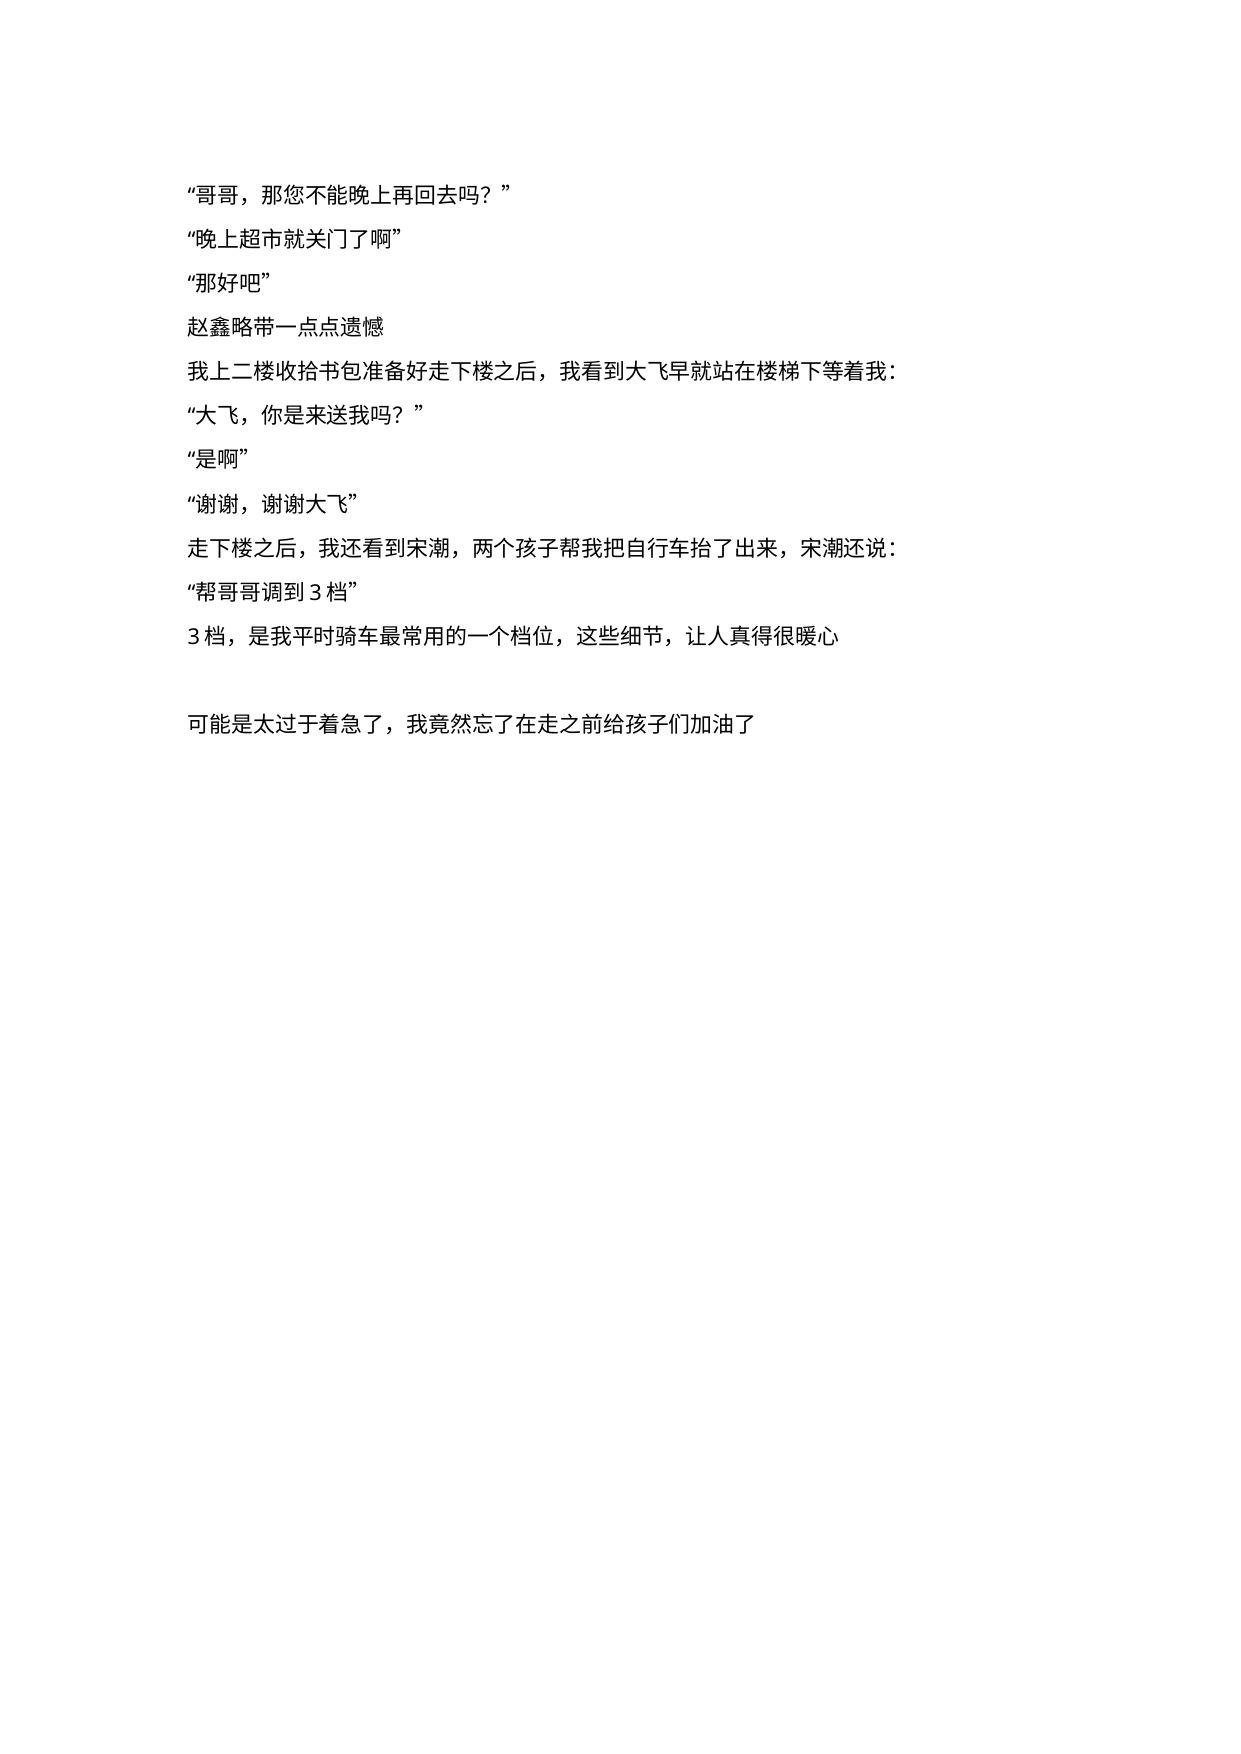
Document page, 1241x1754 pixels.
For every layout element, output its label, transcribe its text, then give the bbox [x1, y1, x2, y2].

text “大飞，你是来送我吗？” [187, 392, 1053, 436]
text 赵鑫略带一点点遗憾 [187, 304, 1053, 348]
text 我上二楼收拾书包准备好走下楼之后，我看到大飞早就站在楼梯下等着我： [187, 348, 1053, 392]
text 可能是太过于着急了，我竟然忘了在走之前给孩子们加油了 [187, 701, 1053, 745]
text “晚上超市就关门了啊” [187, 216, 1053, 260]
text 走下楼之后，我还看到宋潮，两个孩子帮我把自行车抬了出来，宋潮还说： [187, 524, 1053, 568]
text “谢谢，谢谢大飞” [187, 480, 1053, 524]
text 3档，是我平时骑车最常用的一个档位，这些细节，让人真得很暖心 [187, 613, 1053, 657]
text “哥哥，那您不能晚上再回去吗？” [187, 172, 1053, 216]
text “帮哥哥调到3档” [187, 568, 1053, 613]
text “那好吧” [187, 260, 1053, 304]
text “是啊” [187, 436, 1053, 480]
